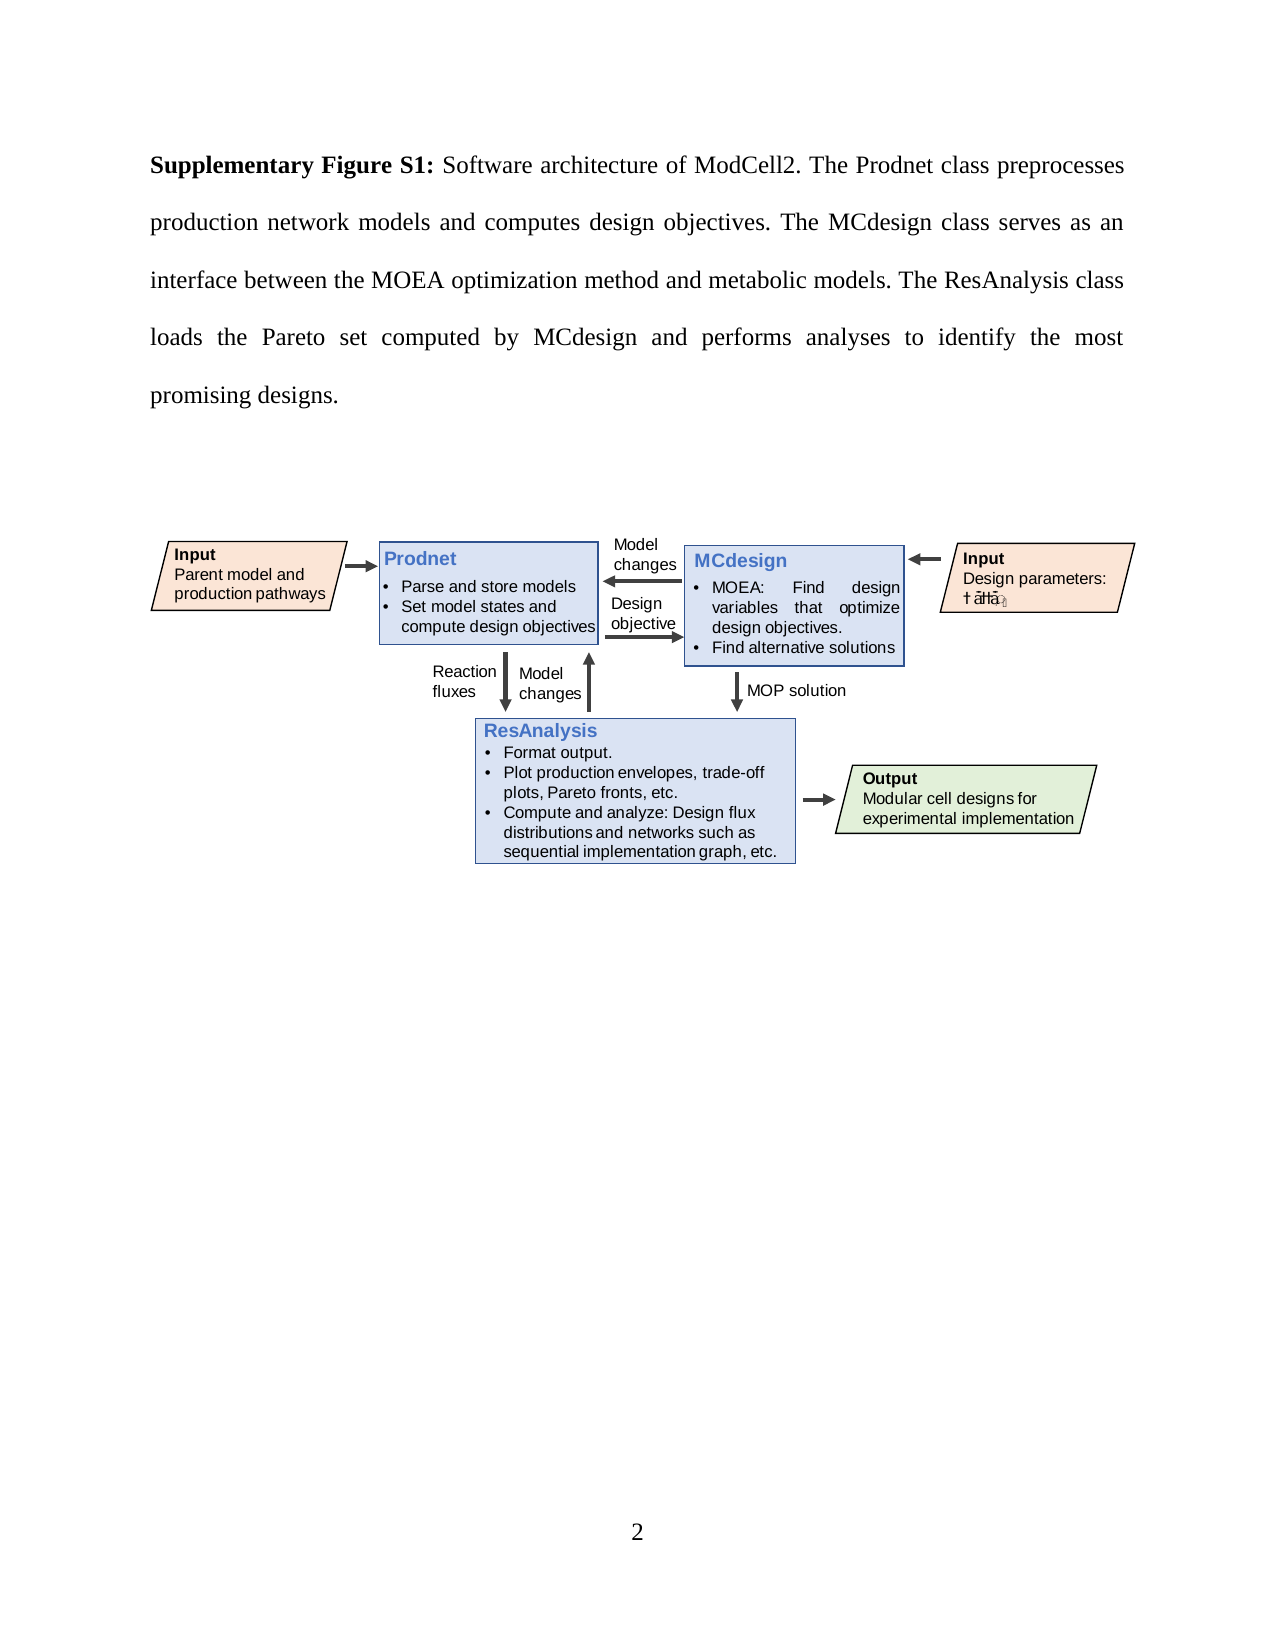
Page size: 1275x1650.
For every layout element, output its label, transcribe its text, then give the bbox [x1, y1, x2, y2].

text Supplementary Figure S1: Software architecture of ModCell2. The Prodnet class preprocesses production network models and computes design objectives. The MCdesign class serves as an interface between the MOEA optimization method and metabolic models. The ResAnalysis class loads the Pareto set computed by MCdesign and performs analyses to identify the most promising designs. [150, 150, 1125, 409]
